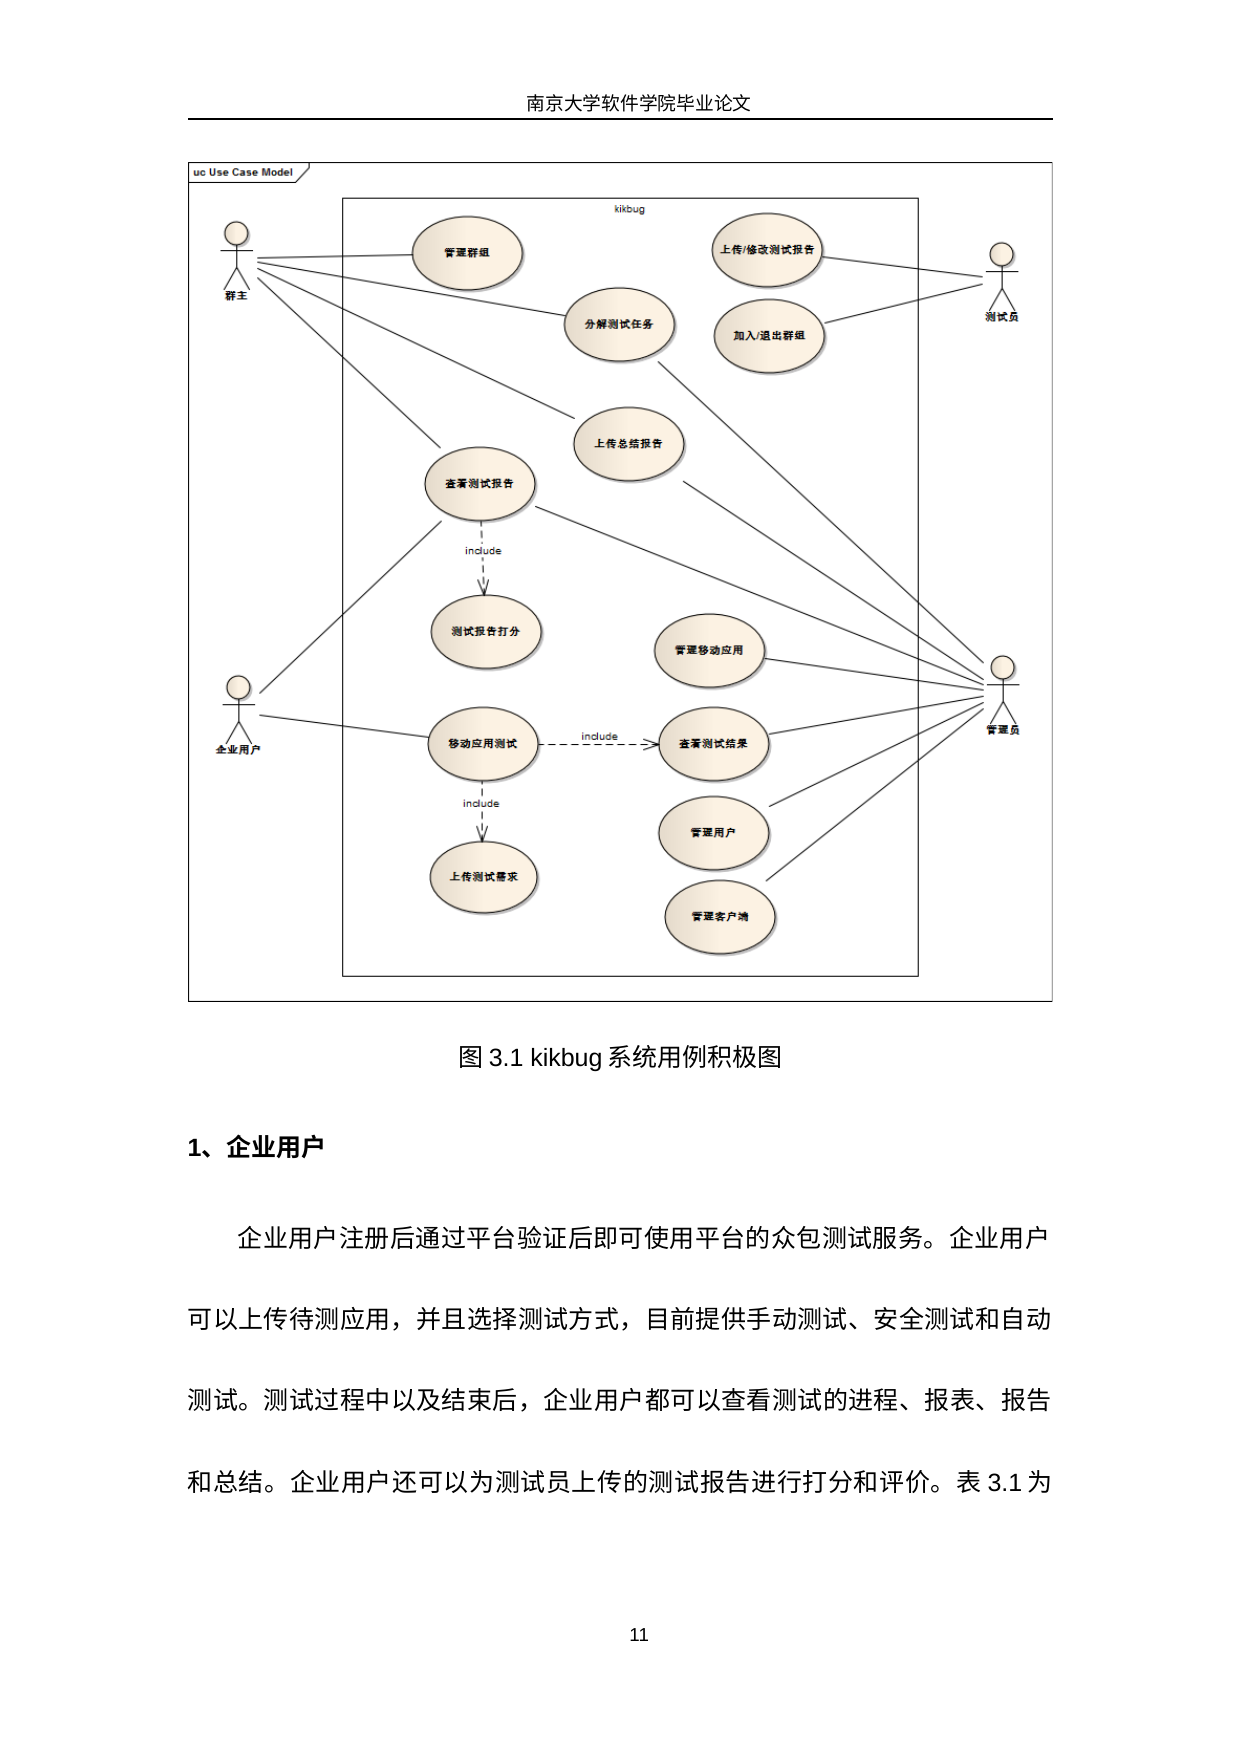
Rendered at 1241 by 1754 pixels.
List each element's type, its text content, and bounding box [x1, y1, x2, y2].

text 1、企业用户 [187, 1113, 1053, 1178]
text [187, 1204, 1053, 1513]
picture [187, 162, 1053, 1002]
text 图 3.1 kikbug系统用例积极图 [187, 1002, 1053, 1088]
